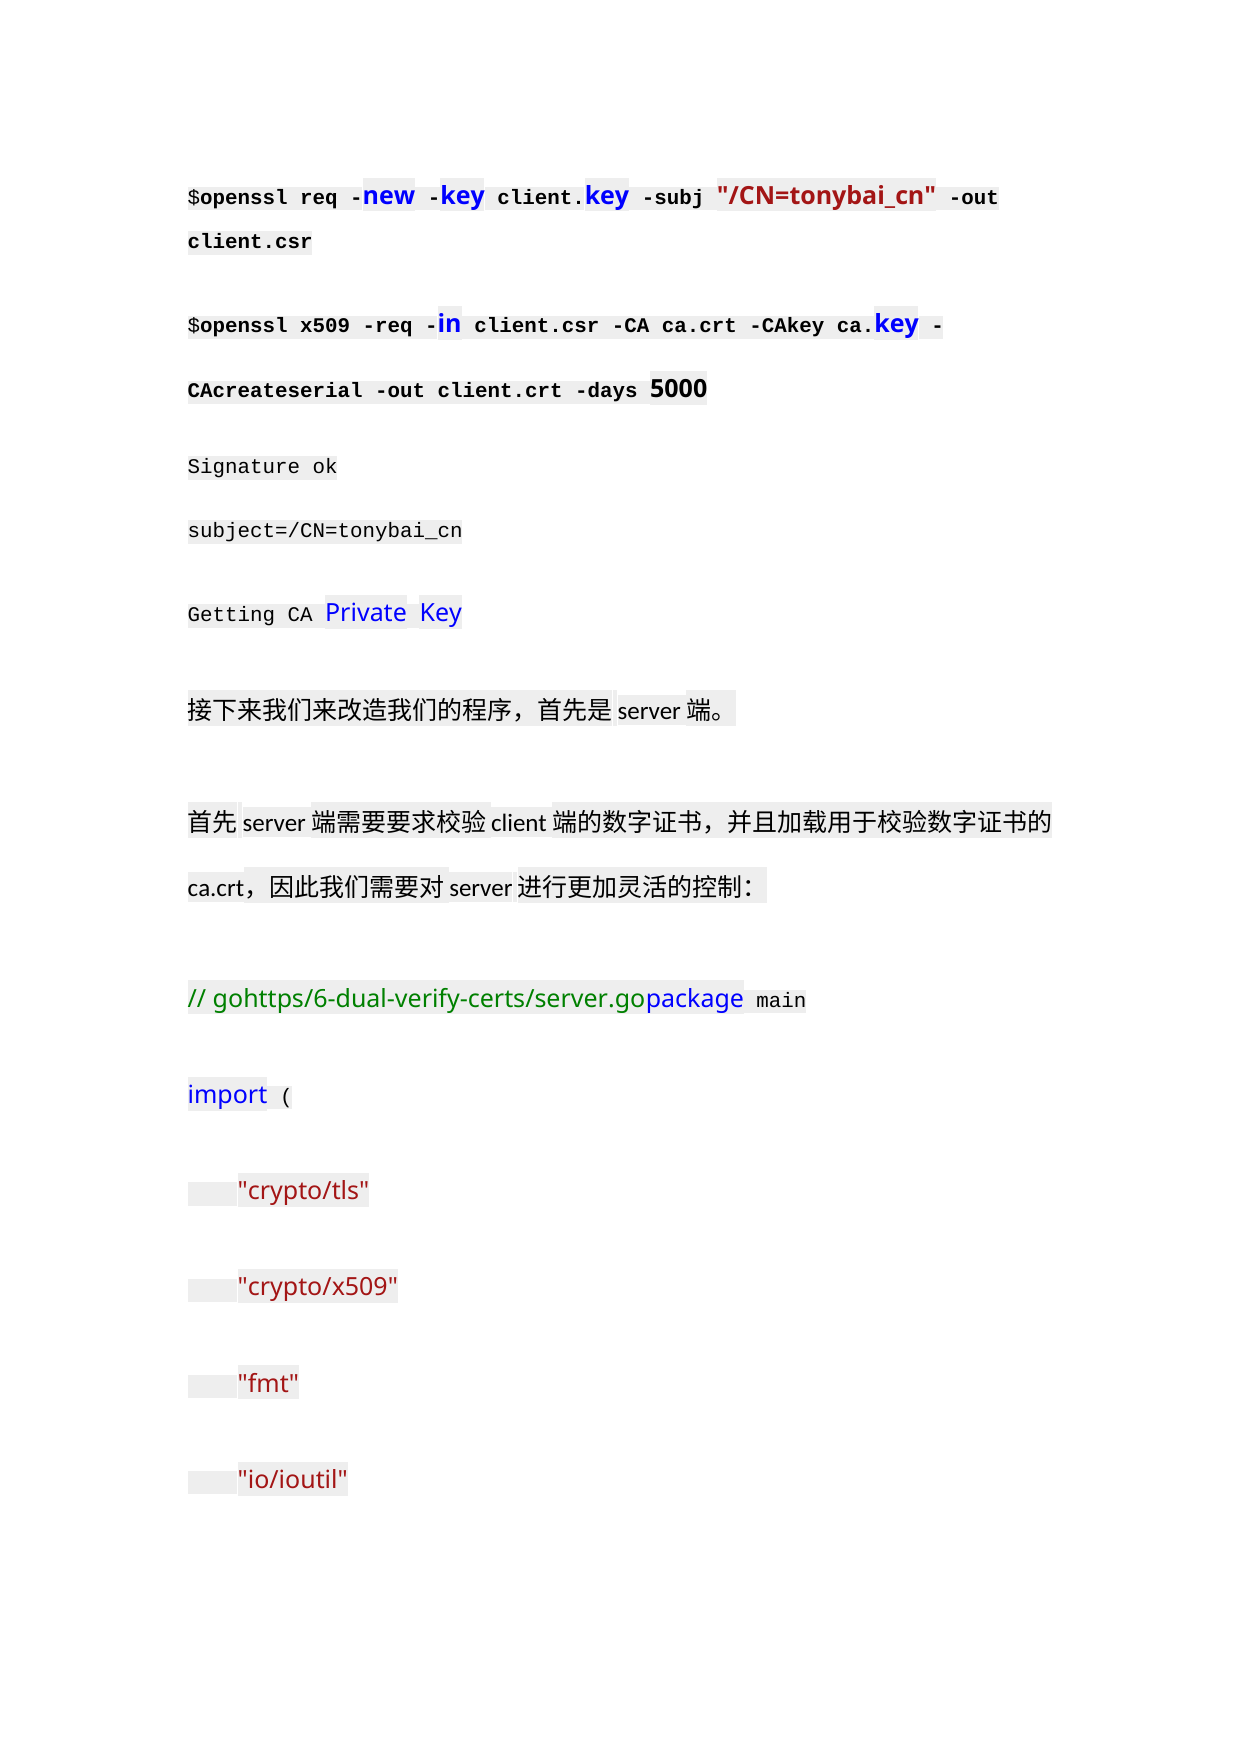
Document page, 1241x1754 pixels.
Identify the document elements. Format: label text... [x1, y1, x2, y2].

text $openssl x509 -req -in client.csr -CA ca.crt -CAkey ca.key -CAcreateserial -out client.crt -days 5000 [187, 291, 1053, 421]
text Getting CA Private Key [187, 579, 1053, 644]
text 接下来我们来改造我们的程序，首先是server端。 [187, 676, 1053, 741]
text "fmt" [187, 1350, 1053, 1415]
text subject=/CN=tonybai_cn [187, 516, 1053, 548]
text // gohttps/6-dual-verify-certs/server.gopackage main [187, 965, 1053, 1030]
text "crypto/tls" [187, 1157, 1053, 1222]
text import ( [187, 1061, 1053, 1126]
text "io/ioutil" [187, 1446, 1053, 1511]
text 首先server端需要要求校验client端的数字证书，并且加载用于校验数字证书的ca.crt，因此我们需要对server进行更加灵活的控制： [187, 788, 1053, 918]
text $openssl req -new -key client.key -subj "/CN=tonybai_cn" -out client.csr [187, 162, 1053, 259]
text "crypto/x509" [187, 1254, 1053, 1319]
text Signature ok [187, 452, 1053, 484]
